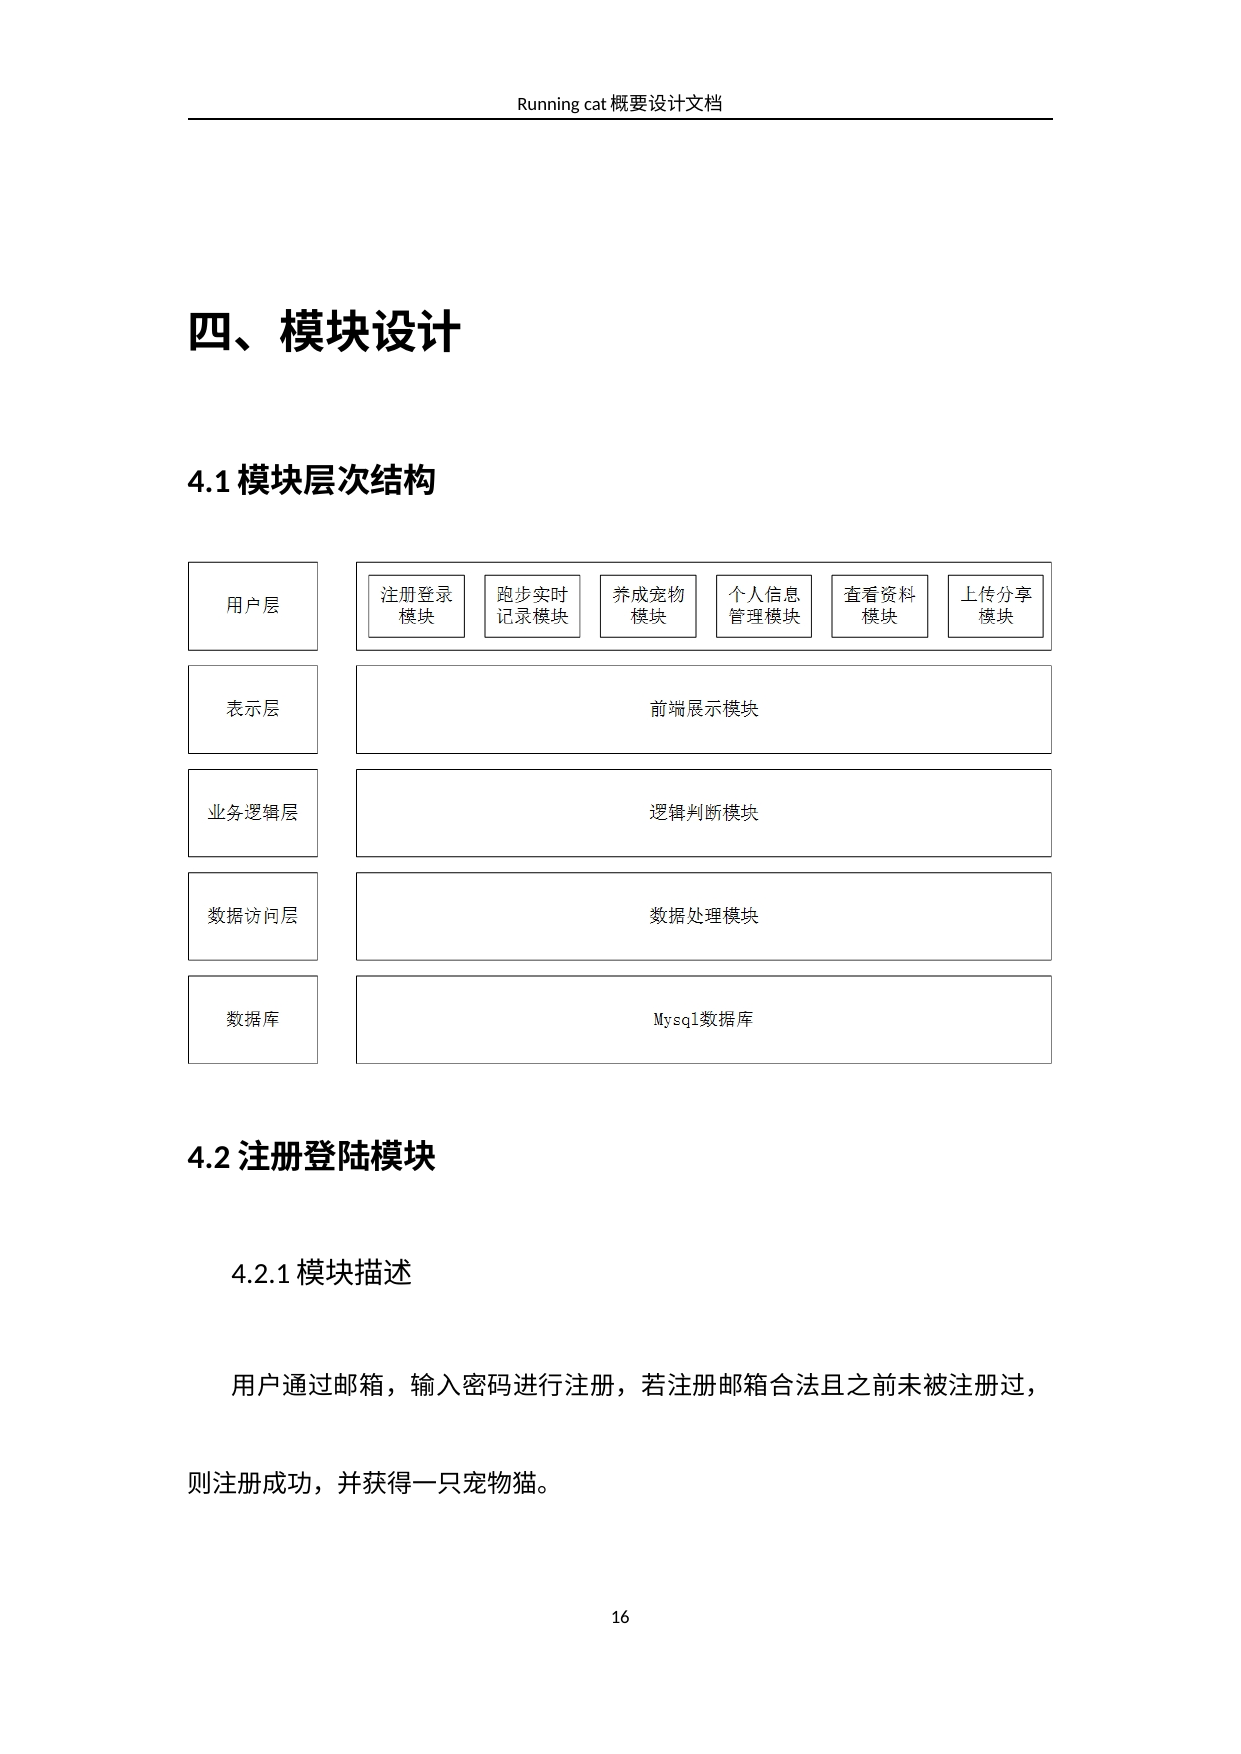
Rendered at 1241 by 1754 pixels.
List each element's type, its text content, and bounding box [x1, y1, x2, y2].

text 四、模块设计 [187, 280, 1053, 378]
text 4.1模块层次结构 [187, 445, 1053, 510]
text 用户通过邮箱，输入密码进行注册，若注册邮箱合法且之前未被注册过，则注册成功，并获得一只宠物猫。 [187, 1351, 1053, 1514]
text 4.2注册登陆模块 [187, 1122, 1053, 1187]
text 4.2.1模块描述 [187, 1238, 1053, 1303]
picture [187, 561, 1052, 1064]
